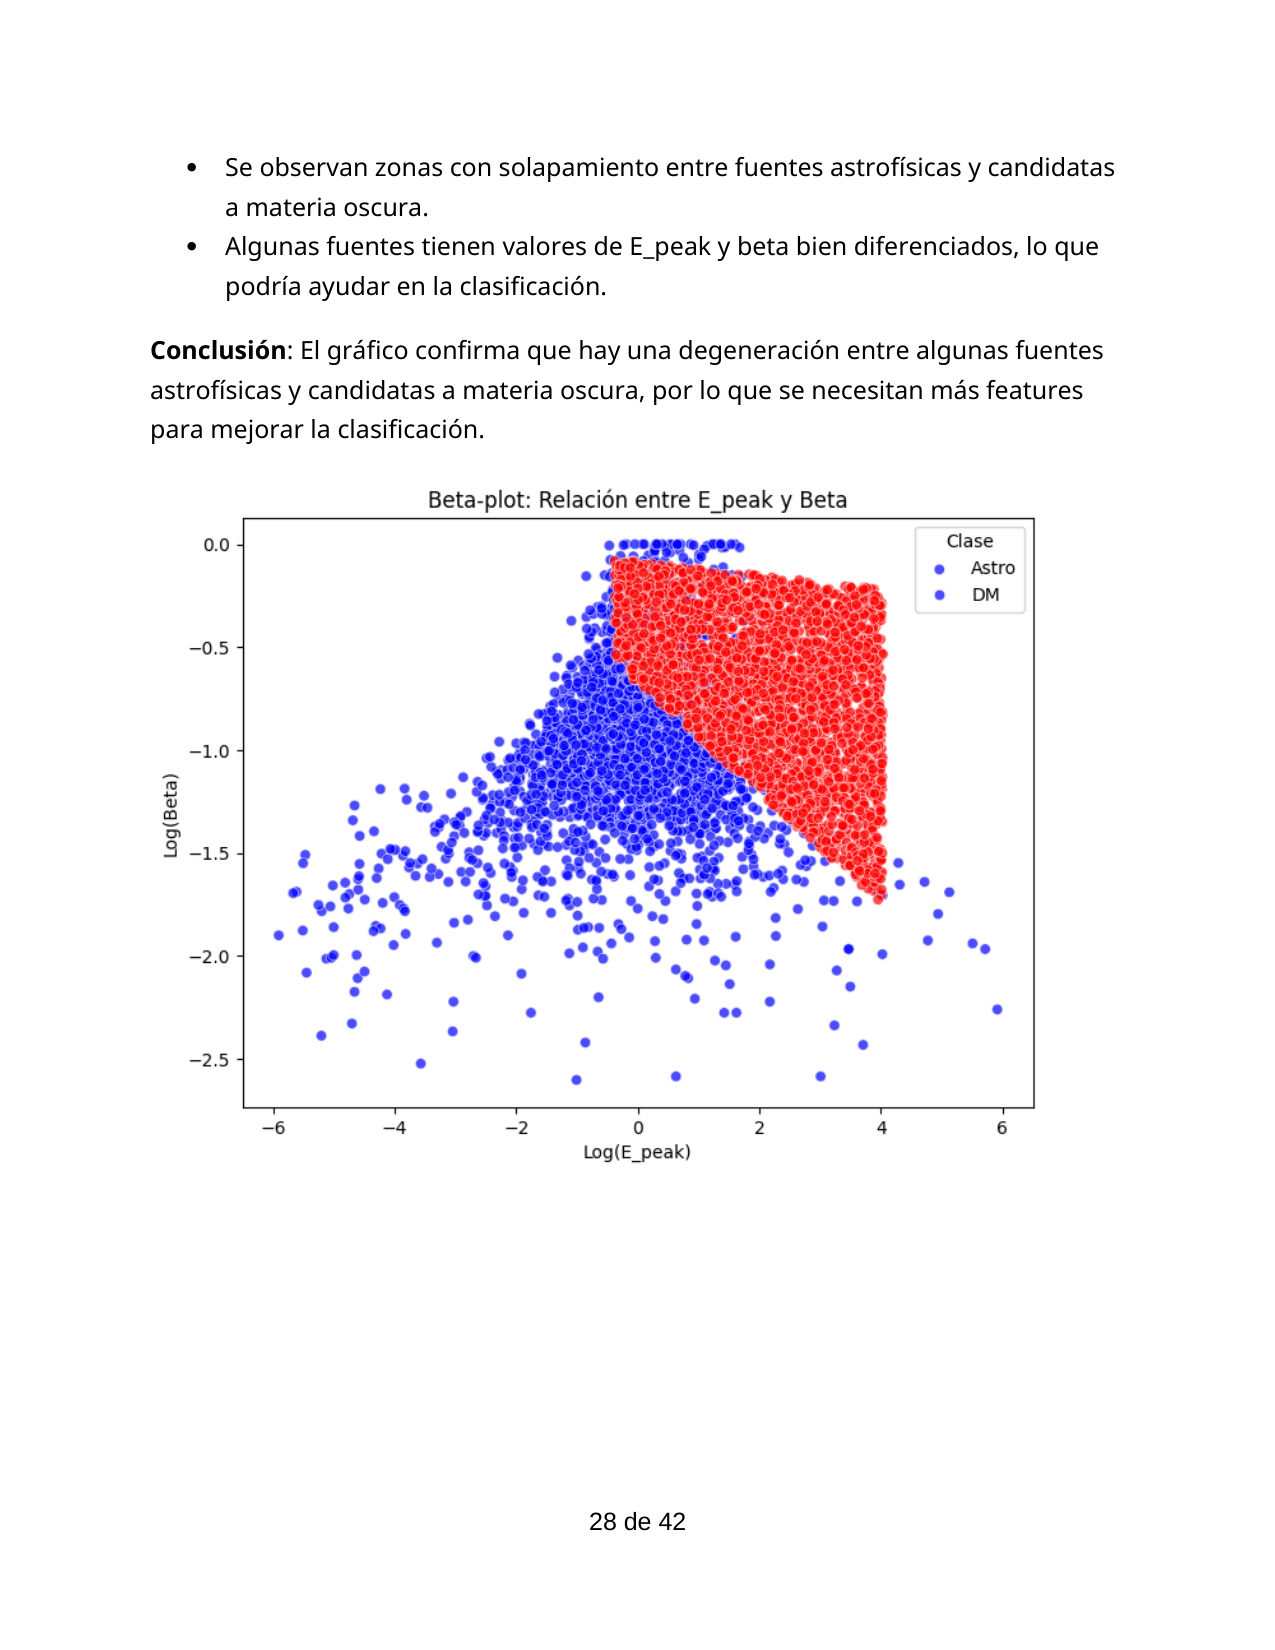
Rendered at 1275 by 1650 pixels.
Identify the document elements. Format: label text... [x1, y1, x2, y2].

picture [150, 476, 1045, 1175]
text Conclusión: El gráfico confirma que hay una degeneración entre algunas fuentes astrofísicas y candidatas a materia oscura, por lo que se necesitan más features para mejorar la clasificación. [150, 333, 1125, 446]
list Se observan zonas con solapamiento entre fuentes astrofísicas y candidatas a materia oscura. [187, 150, 1125, 223]
list Algunas fuentes tienen valores de E_peak y beta bien diferenciados, lo que podría ayudar en la clasificación. [187, 229, 1125, 302]
